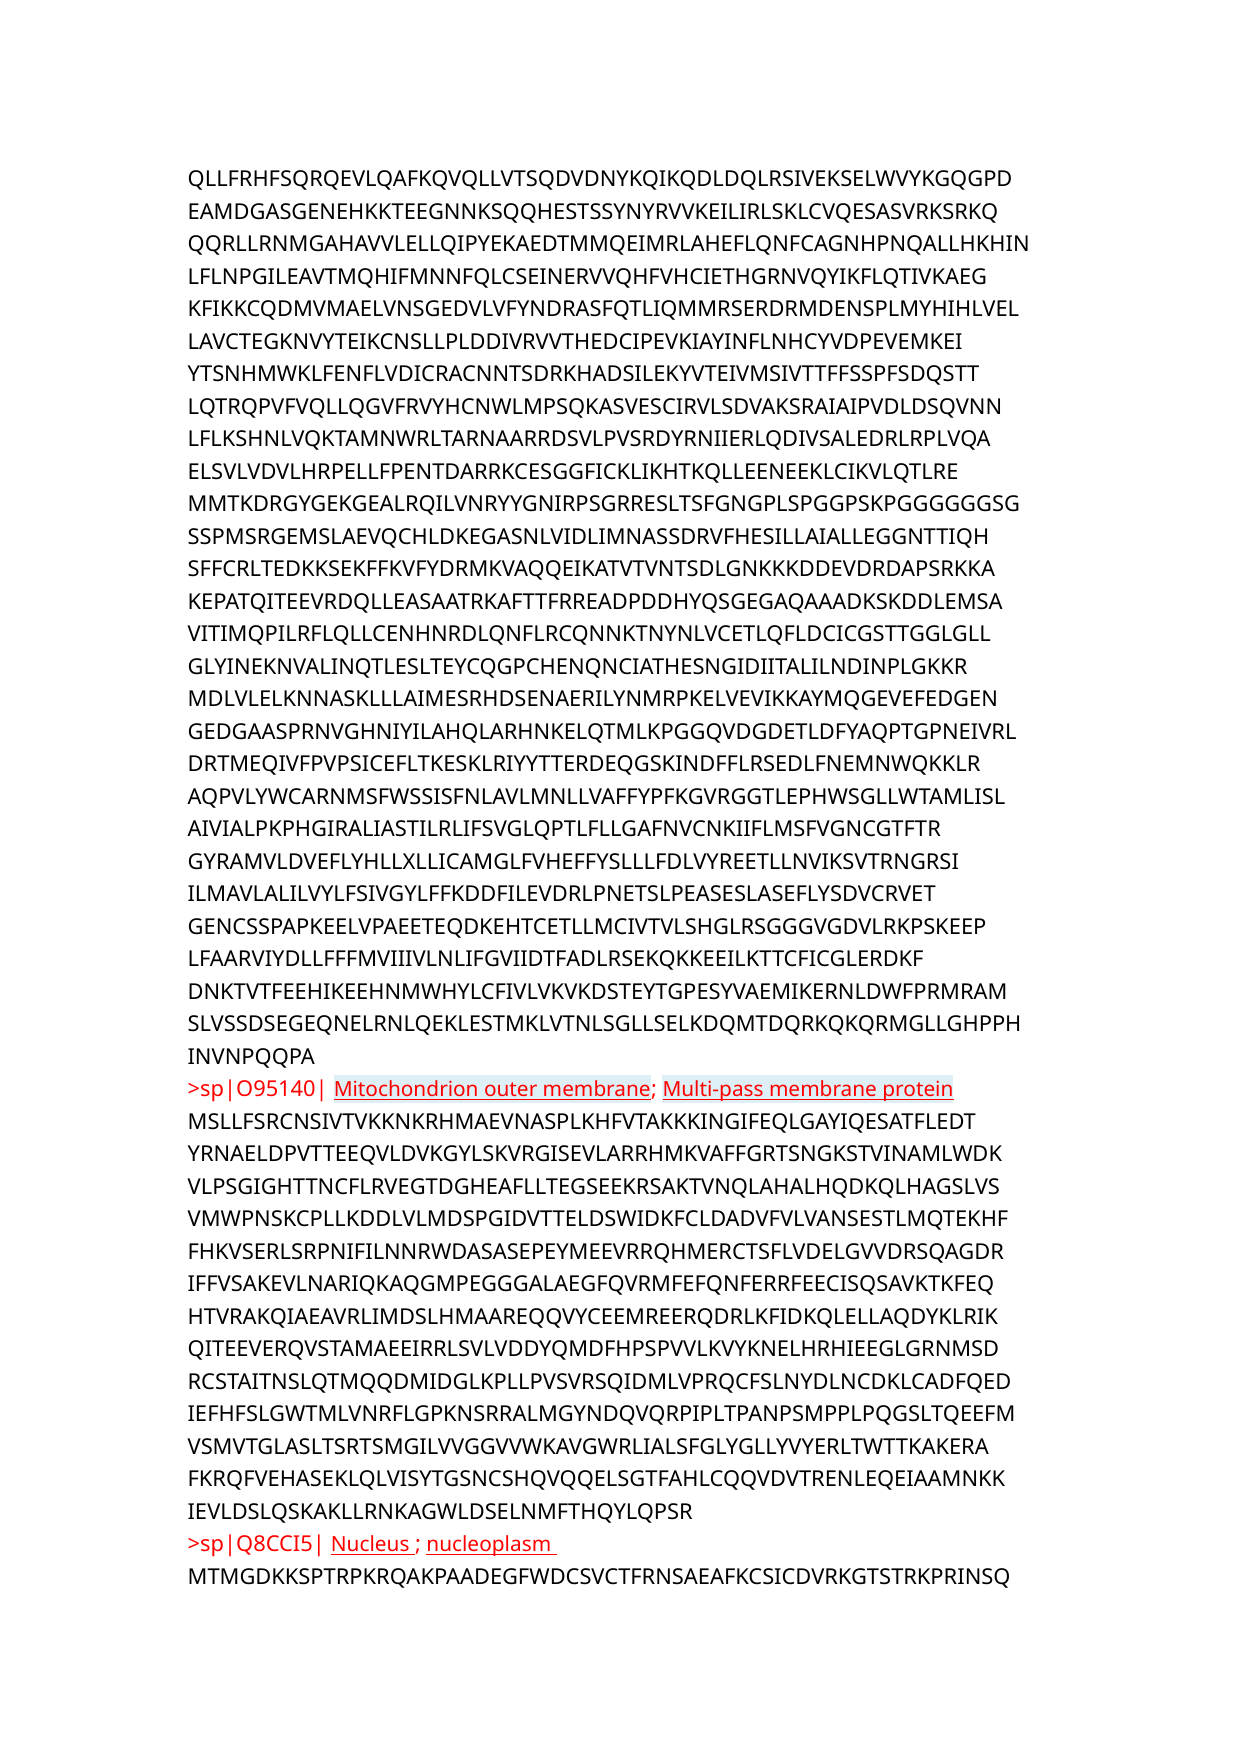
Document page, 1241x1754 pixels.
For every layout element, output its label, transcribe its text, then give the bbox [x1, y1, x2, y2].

text GLYINEKNVALINQTLESLTEYCQGPCHENQNCIATHESNGIDIITALILNDINPLGKKR [187, 649, 1053, 682]
text RCSTAITNSLQTMQQDMIDGLKPLLPVSVRSQIDMLVPRQCFSLNYDLNCDKLCADFQED [187, 1364, 1053, 1397]
text IEVLDSLQSKAKLLRNKAGWLDSELNMFTHQYLQPSR [187, 1494, 1053, 1527]
text KEPATQITEEVRDQLLEASAATRKAFTTFRREADPDDHYQSGEGAQAAADKSKDDLEMSA [187, 584, 1053, 617]
text GYRAMVLDVEFLYHLLXLLICAMGLFVHEFFYSLLLFDLVYREETLLNVIKSVTRNGRSI [187, 844, 1053, 877]
text INVNPQQPA [187, 1039, 1053, 1072]
text LFLKSHNLVQKTAMNWRLTARNAARRDSVLPVSRDYRNIIERLQDIVSALEDRLRPLVQA [187, 422, 1053, 454]
text ILMAVLALILVYLFSIVGYLFFKDDFILEVDRLPNETSLPEASESLASEFLYSDVCRVET [187, 877, 1053, 909]
text LFLNPGILEAVTMQHIFMNNFQLCSEINERVVQHFVHCIETHGRNVQYIKFLQTIVKAEG [187, 259, 1053, 292]
text HTVRAKQIAEAVRLIMDSLHMAAREQQVYCEEMREERQDRLKFIDKQLELLAQDYKLRIK [187, 1299, 1053, 1332]
text YRNAELDPVTTEEQVLDVKGYLSKVRGISEVLARRHMKVAFFGRTSNGKSTVINAMLWDK [187, 1137, 1053, 1169]
text QQRLLRNMGAHAVVLELLQIPYEKAEDTMMQEIMRLAHEFLQNFCAGNHPNQALLHKHIN [187, 227, 1053, 259]
text SLVSSDSEGEQNELRNLQEKLESTMKLVTNLSGLLSELKDQMTDQRKQKQRMGLLGHPPH [187, 1007, 1053, 1039]
text VITIMQPILRFLQLLCENHNRDLQNFLRCQNNKTNYNLVCETLQFLDCICGSTTGGLGLL [187, 617, 1053, 649]
text QITEEVERQVSTAMAEEIRRLSVLVDDYQMDFHPSPVVLKVYKNELHRHIEEGLGRNMSD [187, 1332, 1053, 1364]
text SSPMSRGEMSLAEVQCHLDKEGASNLVIDLIMNASSDRVFHESILLAIALLEGGNTTIQH [187, 519, 1053, 552]
text VMWPNSKCPLLKDDLVLMDSPGIDVTTELDSWIDKFCLDADVFVLVANSESTLMQTEKHF [187, 1202, 1053, 1234]
text FKRQFVEHASEKLQLVISYTGSNCSHQVQQELSGTFAHLCQQVDVTRENLEQEIAAMNKK [187, 1462, 1053, 1494]
text ELSVLVDVLHRPELLFPENTDARRKCESGGFICKLIKHTKQLLEENEEKLCIKVLQTLRE [187, 454, 1053, 487]
text KFIKKCQDMVMAELVNSGEDVLVFYNDRASFQTLIQMMRSERDRMDENSPLMYHIHLVEL [187, 292, 1053, 324]
text DNKTVTFEEHIKEEHNMWHYLCFIVLVKVKDSTEYTGPESYVAEMIKERNLDWFPRMRAM [187, 974, 1053, 1007]
text MTMGDKKSPTRPKRQAKPAADEGFWDCSVCTFRNSAEAFKCSICDVRKGTSTRKPRINSQ [187, 1559, 1053, 1592]
text AIVIALPKPHGIRALIASTILRLIFSVGLQPTLFLLGAFNVCNKIIFLMSFVGNCGTFTR [187, 812, 1053, 844]
text QLLFRHFSQRQEVLQAFKQVQLLVTSQDVDNYKQIKQDLDQLRSIVEKSELWVYKGQGPD [187, 162, 1053, 194]
text MSLLFSRCNSIVTVKKNKRHMAEVNASPLKHFVTAKKKINGIFEQLGAYIQESATFLEDT [187, 1104, 1053, 1137]
text AQPVLYWCARNMSFWSSISFNLAVLMNLLVAFFYPFKGVRGGTLEPHWSGLLWTAMLISL [187, 779, 1053, 812]
text VLPSGIGHTTNCFLRVEGTDGHEAFLLTEGSEEKRSAKTVNQLAHALHQDKQLHAGSLVS [187, 1169, 1053, 1202]
text MDLVLELKNNASKLLLAIMESRHDSENAERILYNMRPKELVEVIKKAYMQGEVEFEDGEN [187, 682, 1053, 714]
text YTSNHMWKLFENFLVDICRACNNTSDRKHADSILEKYVTEIVMSIVTTFFSSPFSDQSTT [187, 357, 1053, 389]
text FHKVSERLSRPNIFILNNRWDASASEPEYMEEVRRQHMERCTSFLVDELGVVDRSQAGDR [187, 1234, 1053, 1267]
text IFFVSAKEVLNARIQKAQGMPEGGGALAEGFQVRMFEFQNFERRFEECISQSAVKTKFEQ [187, 1267, 1053, 1299]
text EAMDGASGENEHKKTEEGNNKSQQHESTSSYNYRVVKEILIRLSKLCVQESASVRKSRKQ [187, 194, 1053, 227]
text DRTMEQIVFPVPSICEFLTKESKLRIYYTTERDEQGSKINDFFLRSEDLFNEMNWQKKLR [187, 747, 1053, 779]
text VSMVTGLASLTSRTSMGILVVGGVVWKAVGWRLIALSFGLYGLLYVYERLTWTTKAKERA [187, 1429, 1053, 1462]
text GENCSSPAPKEELVPAEETEQDKEHTCETLLMCIVTVLSHGLRSGGGVGDVLRKPSKEEP [187, 909, 1053, 942]
text LFAARVIYDLLFFFMVIIIVLNLIFGVIIDTFADLRSEKQKKEEILKTTCFICGLERDKF [187, 942, 1053, 974]
text SFFCRLTEDKKSEKFFKVFYDRMKVAQQEIKATVTVNTSDLGNKKKDDEVDRDAPSRKKA [187, 552, 1053, 584]
text IEFHFSLGWTMLVNRFLGPKNSRRALMGYNDQVQRPIPLTPANPSMPPLPQGSLTQEEFM [187, 1397, 1053, 1429]
text LQTRQPVFVQLLQGVFRVYHCNWLMPSQKASVESCIRVLSDVAKSRAIAIPVDLDSQVNN [187, 389, 1053, 422]
text >sp|Q8CCI5| Nucleus ; nucleoplasm [187, 1527, 1053, 1559]
text >sp|O95140| Mitochondrion outer membrane; Multi-pass membrane protein [187, 1072, 1053, 1104]
text MMTKDRGYGEKGEALRQILVNRYYGNIRPSGRRESLTSFGNGPLSPGGPSKPGGGGGGSG [187, 487, 1053, 519]
text LAVCTEGKNVYTEIKCNSLLPLDDIVRVVTHEDCIPEVKIAYINFLNHCYVDPEVEMKEI [187, 324, 1053, 357]
text GEDGAASPRNVGHNIYILAHQLARHNKELQTMLKPGGQVDGDETLDFYAQPTGPNEIVRL [187, 714, 1053, 747]
